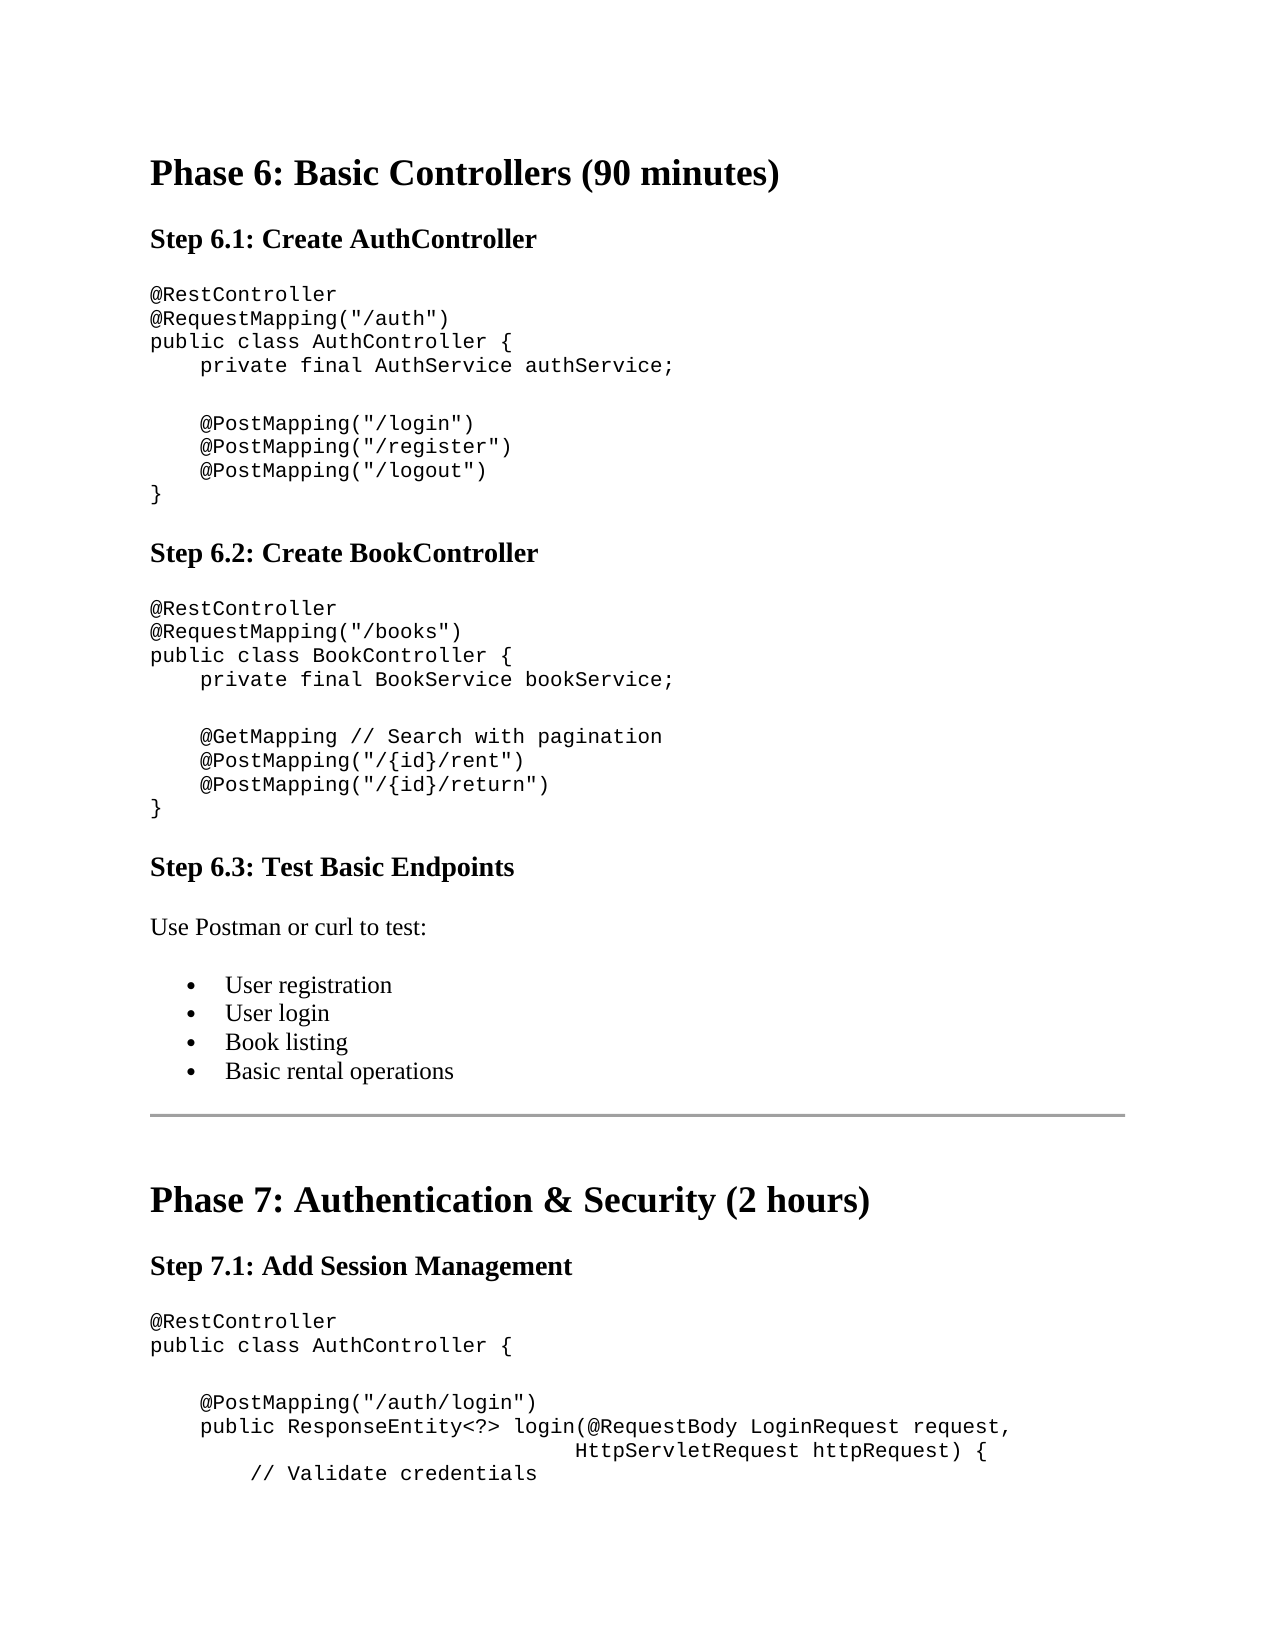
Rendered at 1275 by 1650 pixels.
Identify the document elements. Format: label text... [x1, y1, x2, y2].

text private final BookService bookService; [150, 669, 1125, 692]
text Step 6.2: Create BookController [150, 536, 1125, 569]
text } [150, 483, 1125, 507]
text @RequestMapping("/auth") [150, 307, 1125, 331]
text @PostMapping("/register") [150, 436, 1125, 460]
text Step 7.1: Add Session Management [150, 1249, 1125, 1282]
text @RequestMapping("/books") [150, 621, 1125, 645]
text public class BookController { [150, 645, 1125, 669]
list Basic rental operations [187, 1056, 1125, 1085]
text public class AuthController { [150, 331, 1125, 355]
text Step 6.3: Test Basic Endpoints [150, 850, 1125, 883]
text @RestController [150, 1311, 1125, 1334]
text @RestController [150, 598, 1125, 621]
list User registration [187, 970, 1125, 998]
text Phase 6: Basic Controllers (90 minutes) [150, 150, 1125, 193]
text // Validate credentials [150, 1463, 1125, 1487]
text Use Postman or curl to test: [150, 912, 1125, 941]
list User login [187, 998, 1125, 1027]
text public class AuthController { [150, 1334, 1125, 1358]
text @PostMapping("/{id}/rent") [150, 750, 1125, 774]
text @GetMapping // Search with pagination [150, 726, 1125, 750]
text } [150, 797, 1125, 821]
list Book listing [187, 1027, 1125, 1056]
text HttpServletRequest httpRequest) { [150, 1439, 1125, 1463]
text Phase 7: Authentication & Security (2 hours) [150, 1177, 1125, 1220]
text @RestController [150, 284, 1125, 307]
text public ResponseEntity<?> login(@RequestBody LoginRequest request, [150, 1416, 1125, 1439]
text @PostMapping("/login") [150, 412, 1125, 436]
text private final AuthService authService; [150, 355, 1125, 378]
text @PostMapping("/{id}/return") [150, 774, 1125, 797]
text Step 6.1: Create AuthController [150, 222, 1125, 255]
text @PostMapping("/auth/login") [150, 1392, 1125, 1416]
text @PostMapping("/logout") [150, 460, 1125, 483]
